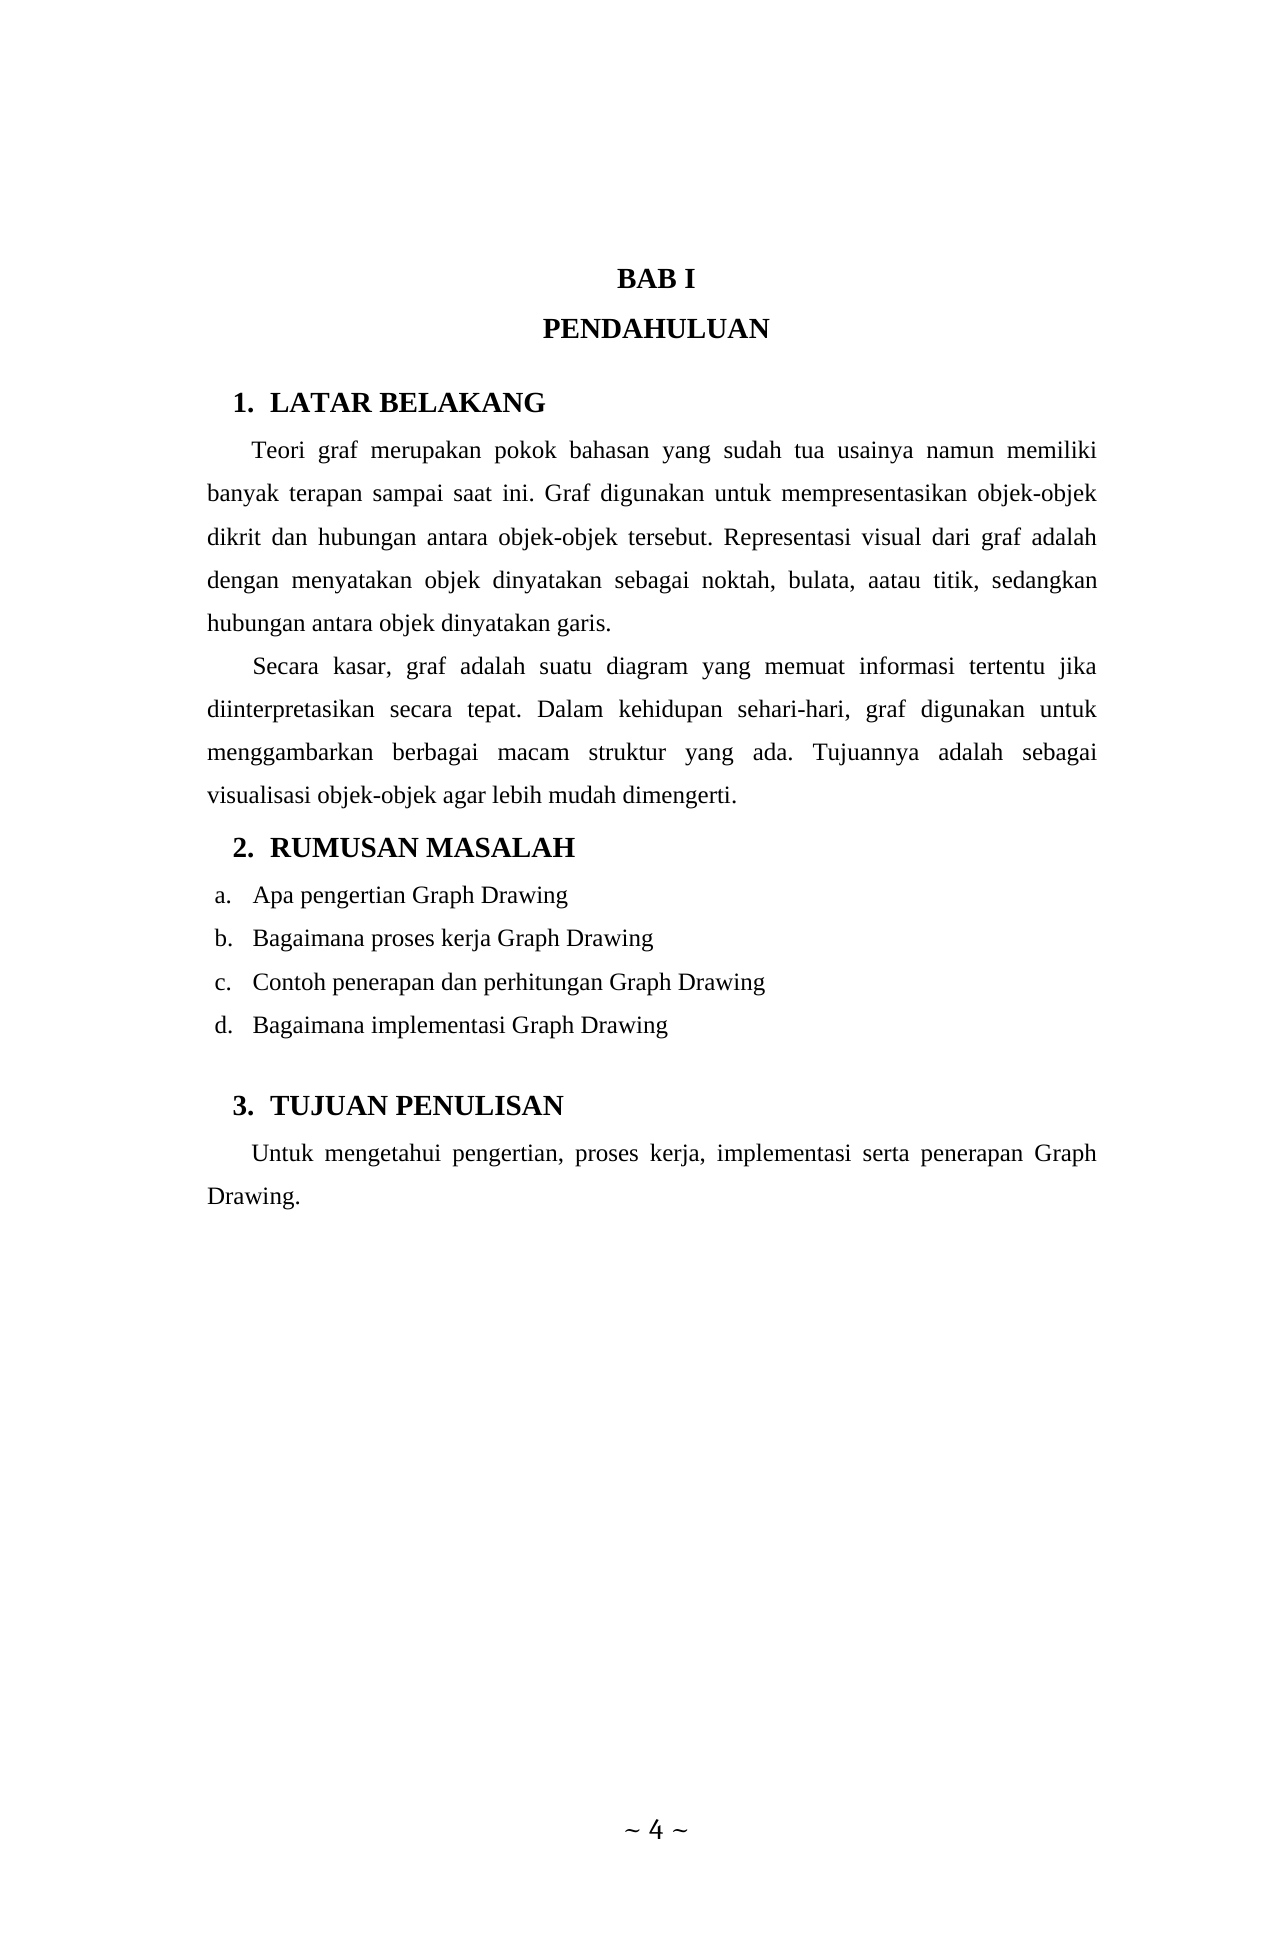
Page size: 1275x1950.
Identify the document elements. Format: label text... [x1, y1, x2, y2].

list RUMUSAN MASALAH [232, 830, 1043, 863]
subtitle BAB I [214, 261, 1098, 295]
text Teori graf merupakan pokok bahasan yang sudah tua usainya namun memiliki banyak terapan sampai saat ini. Graf digunakan untuk mempresentasikan objek-objek dikrit dan hubungan antara objek-objek tersebut. Representasi visual dari graf adalah dengan menyatakan objek dinyatakan sebagai noktah, bulata, aatau titik, sedangkan hubungan antara objek dinyatakan garis. [207, 435, 1098, 637]
text Untuk mengetahui pengertian, proses kerja, implementasi serta penerapan Graph Drawing. [207, 1138, 1098, 1210]
list Contoh penerapan dan perhitungan Graph Drawing [207, 967, 1098, 995]
list Bagaimana proses kerja Graph Drawing [207, 923, 1098, 952]
list TUJUAN PENULISAN [232, 1088, 1043, 1122]
list LATAR BELAKANG [232, 385, 1043, 419]
text Secara kasar, graf adalah suatu diagram yang memuat informasi tertentu jika diinterpretasikan secara tepat. Dalam kehidupan sehari-hari, graf digunakan untuk menggambarkan berbagai macam struktur yang ada. Tujuannya adalah sebagai visualisasi objek-objek agar lebih mudah dimengerti. [207, 651, 1098, 809]
list Bagaimana implementasi Graph Drawing [207, 1010, 1098, 1038]
list Apa pengertian Graph Drawing [207, 880, 1098, 909]
text PENDAHULUAN [214, 312, 1098, 345]
